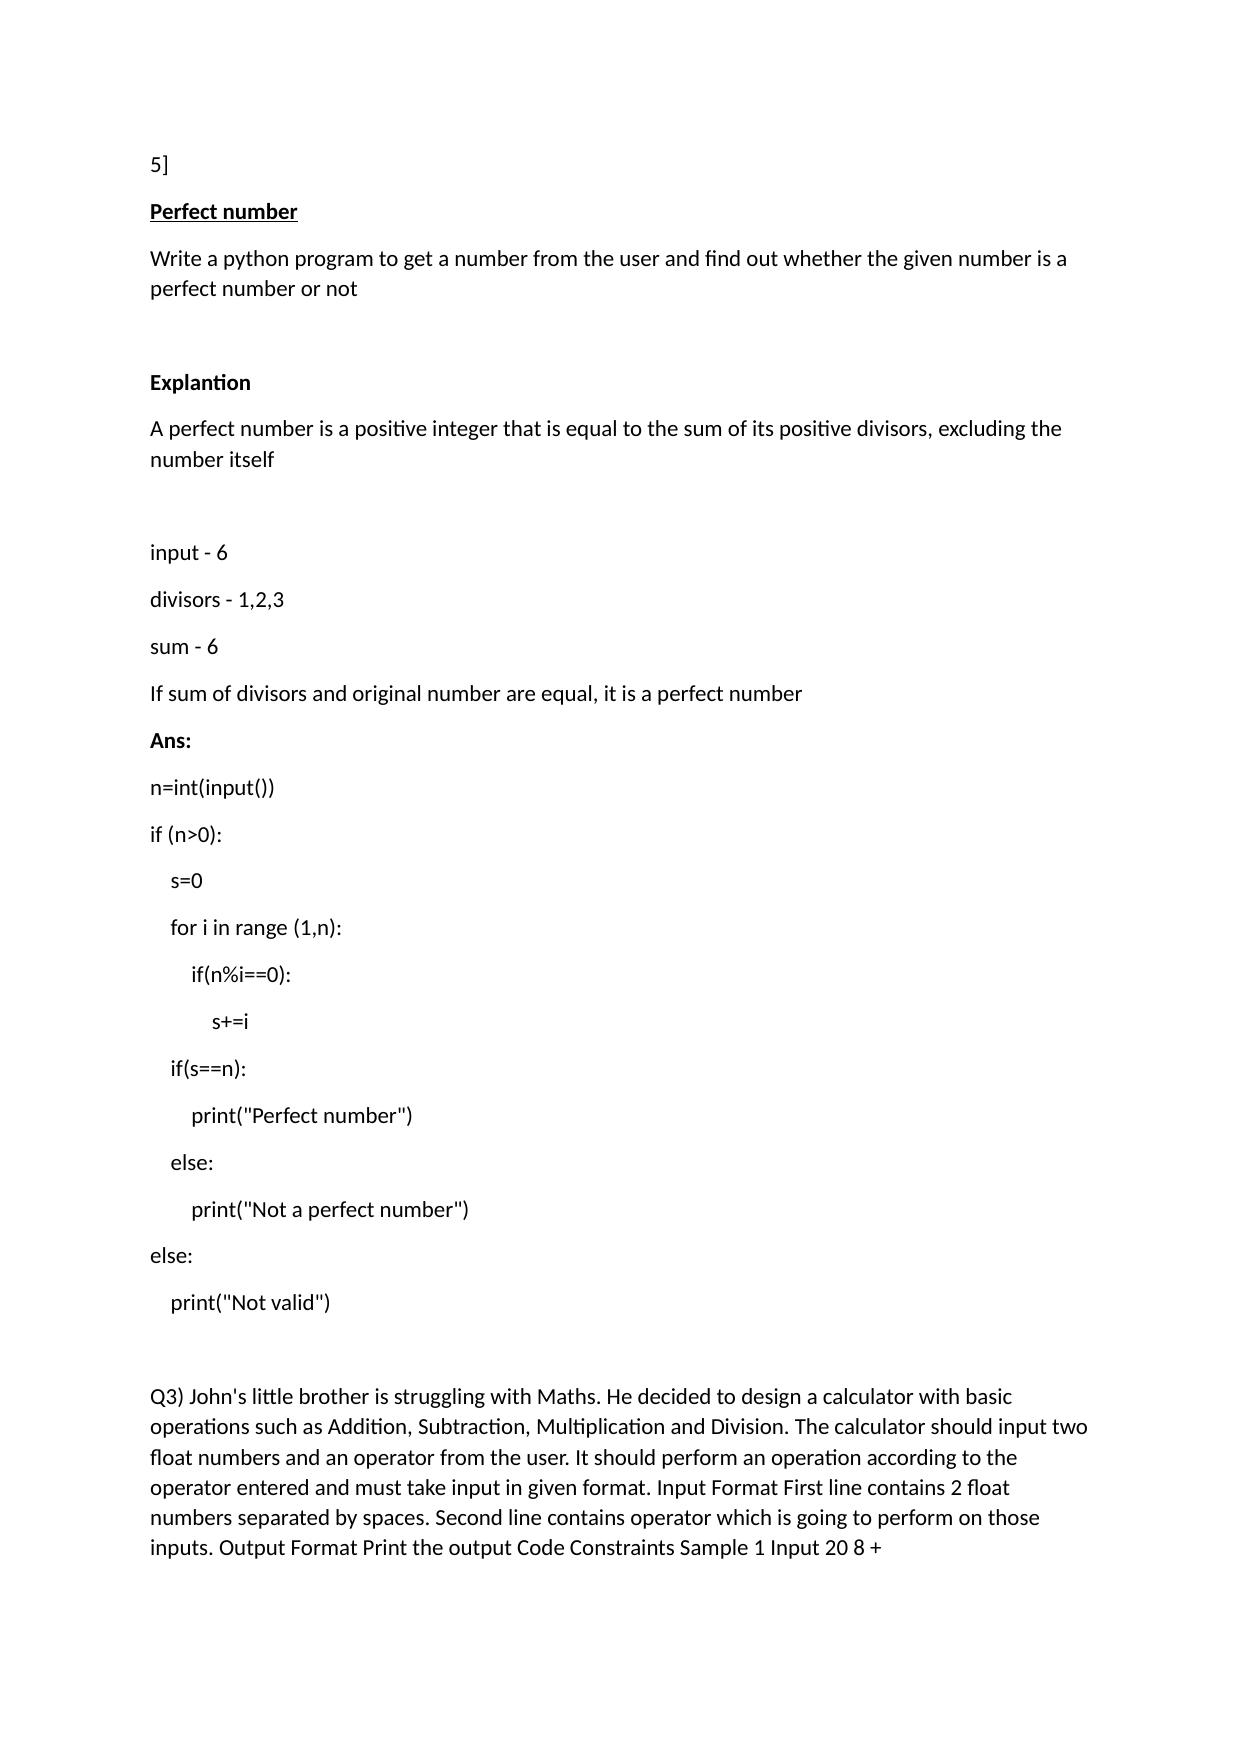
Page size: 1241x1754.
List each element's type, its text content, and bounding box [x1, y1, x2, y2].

text s=0 [150, 867, 1090, 895]
text input - 6 [150, 538, 1090, 567]
text for i in range (1,n): [150, 913, 1090, 942]
text A perfect number is a positive integer that is equal to the sum of its positive divisors, excluding the number itself [150, 414, 1090, 473]
text s+=i [150, 1007, 1090, 1035]
text else: [150, 1242, 1090, 1270]
text Ans: [150, 726, 1090, 754]
text else: [150, 1148, 1090, 1176]
text print("Perfect number") [150, 1101, 1090, 1129]
text Write a python program to get a number from the user and find out whether the given number is a perfect number or not [150, 244, 1090, 302]
text divisors - 1,2,3 [150, 585, 1090, 613]
text if(s==n): [150, 1054, 1090, 1082]
text print("Not a perfect number") [150, 1195, 1090, 1223]
text sum - 6 [150, 632, 1090, 660]
text Explantion [150, 368, 1090, 396]
text print("Not valid") [150, 1288, 1090, 1317]
text if(n%i==0): [150, 960, 1090, 988]
text Perfect number [150, 197, 1090, 225]
text If sum of divisors and original number are equal, it is a perfect number [150, 679, 1090, 707]
text n=int(input()) [150, 773, 1090, 801]
text if (n>0): [150, 820, 1090, 848]
text 5] [150, 150, 1090, 178]
text Q3) John's little brother is struggling with Maths. He decided to design a calculator with basic operations such as Addition, Subtraction, Multiplication and Division. The calculator should input two float numbers and an operator from the user. It should perform an operation according to the operator entered and must take input in given format. Input Format First line contains 2 float numbers separated by spaces. Second line contains operator which is going to perform on those inputs. Output Format Print the output Code Constraints Sample 1 Input 20 8 + [150, 1382, 1090, 1561]
